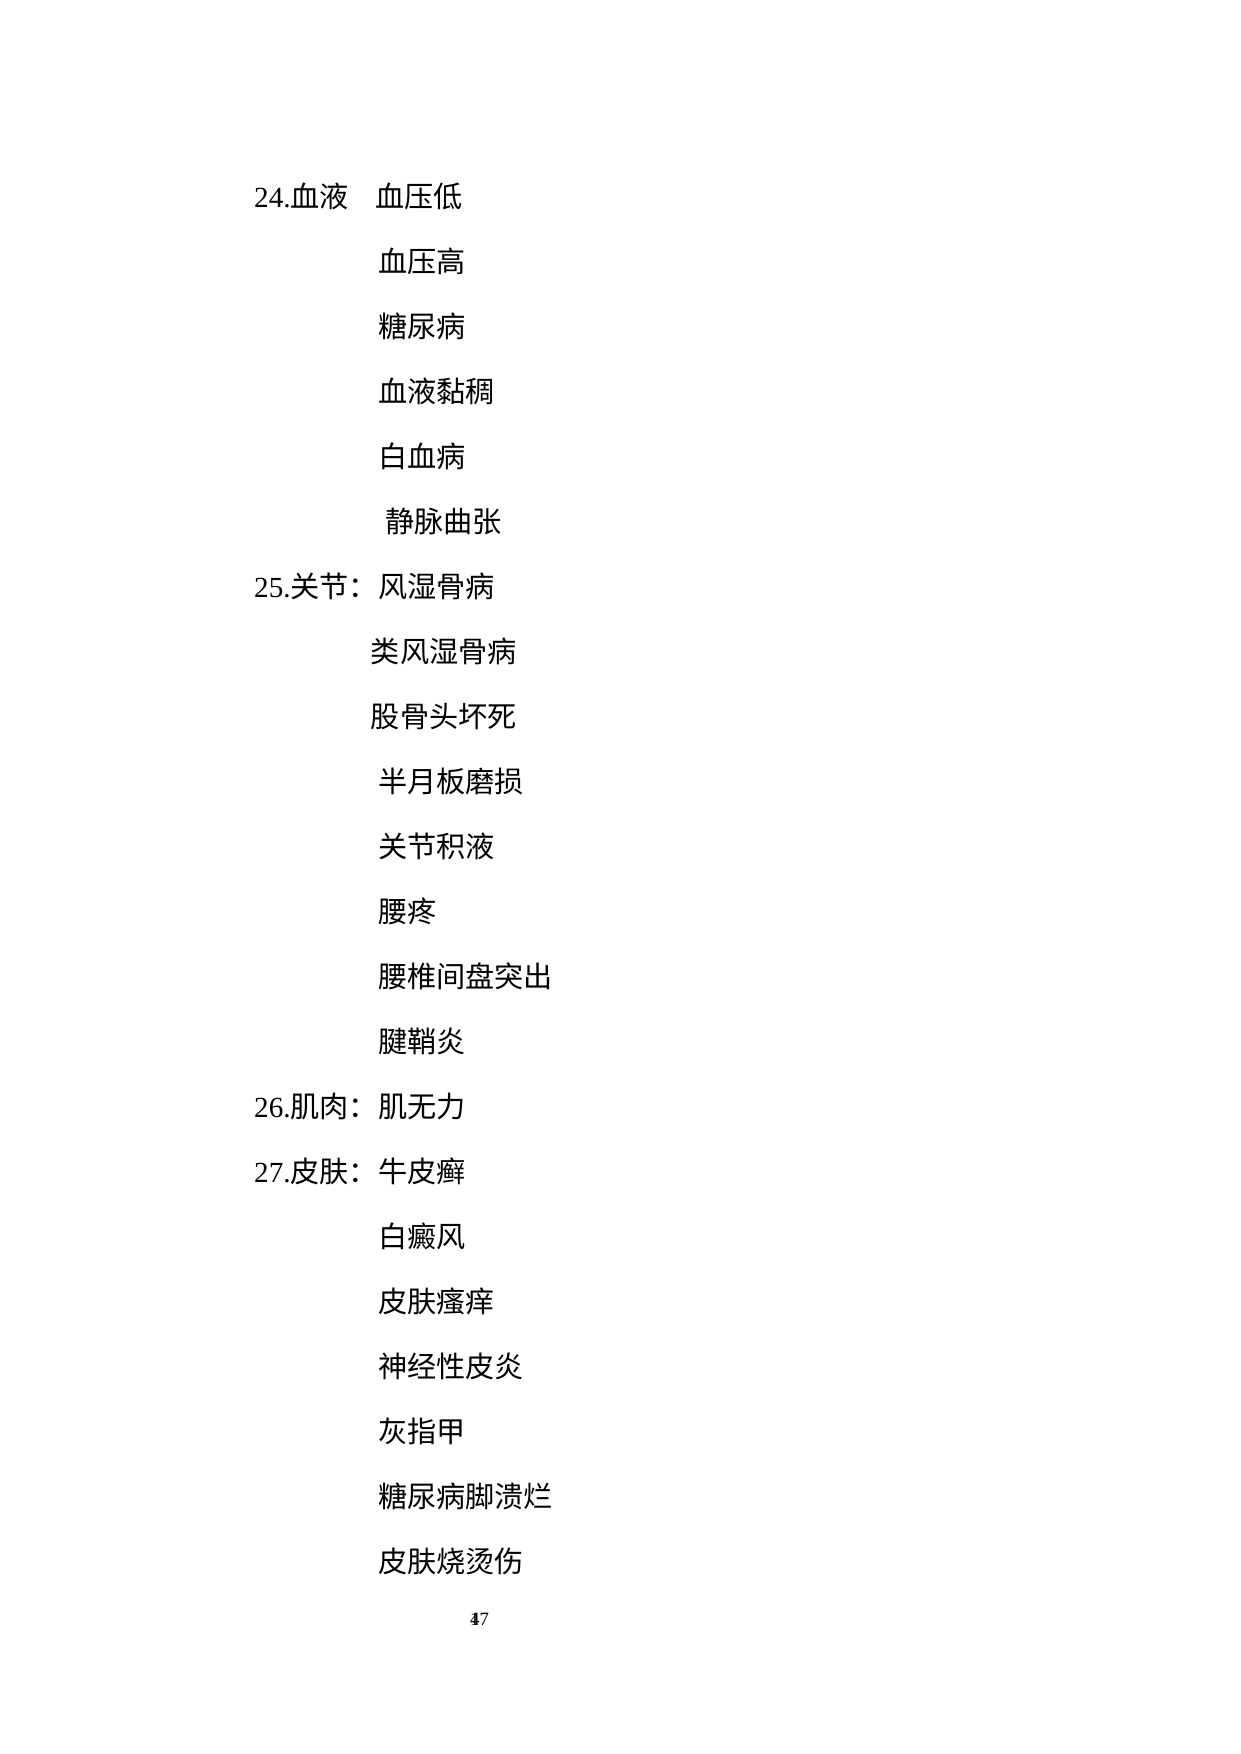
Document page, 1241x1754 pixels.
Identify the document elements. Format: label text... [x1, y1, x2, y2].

text 腱鞘炎 [187, 1007, 1053, 1072]
text 腰椎间盘突出 [187, 942, 1053, 1007]
text 糖尿病脚溃烂 [187, 1462, 1053, 1527]
text 腰疼 [187, 877, 1053, 942]
text 27.皮肤：牛皮癣 [187, 1137, 1053, 1202]
text 半月板磨损 [187, 747, 1053, 812]
text 静脉曲张 [187, 487, 1053, 552]
text 血压高 [187, 227, 1053, 292]
text 关节积液 [187, 812, 1053, 877]
text 24.血液 血压低 [187, 162, 1053, 227]
text 26.肌肉：肌无力 [187, 1072, 1053, 1137]
text 类风湿骨病 [187, 617, 1053, 682]
text 灰指甲 [187, 1397, 1053, 1462]
text 血液黏稠 [187, 357, 1053, 422]
text 皮肤烧烫伤 [187, 1527, 1053, 1592]
text 皮肤瘙痒 [187, 1267, 1053, 1332]
text 25.关节：风湿骨病 [187, 552, 1053, 617]
text 股骨头坏死 [187, 682, 1053, 747]
text 糖尿病 [187, 292, 1053, 357]
text 白血病 [187, 422, 1053, 487]
text 白癜风 [187, 1202, 1053, 1267]
text 神经性皮炎 [187, 1332, 1053, 1397]
